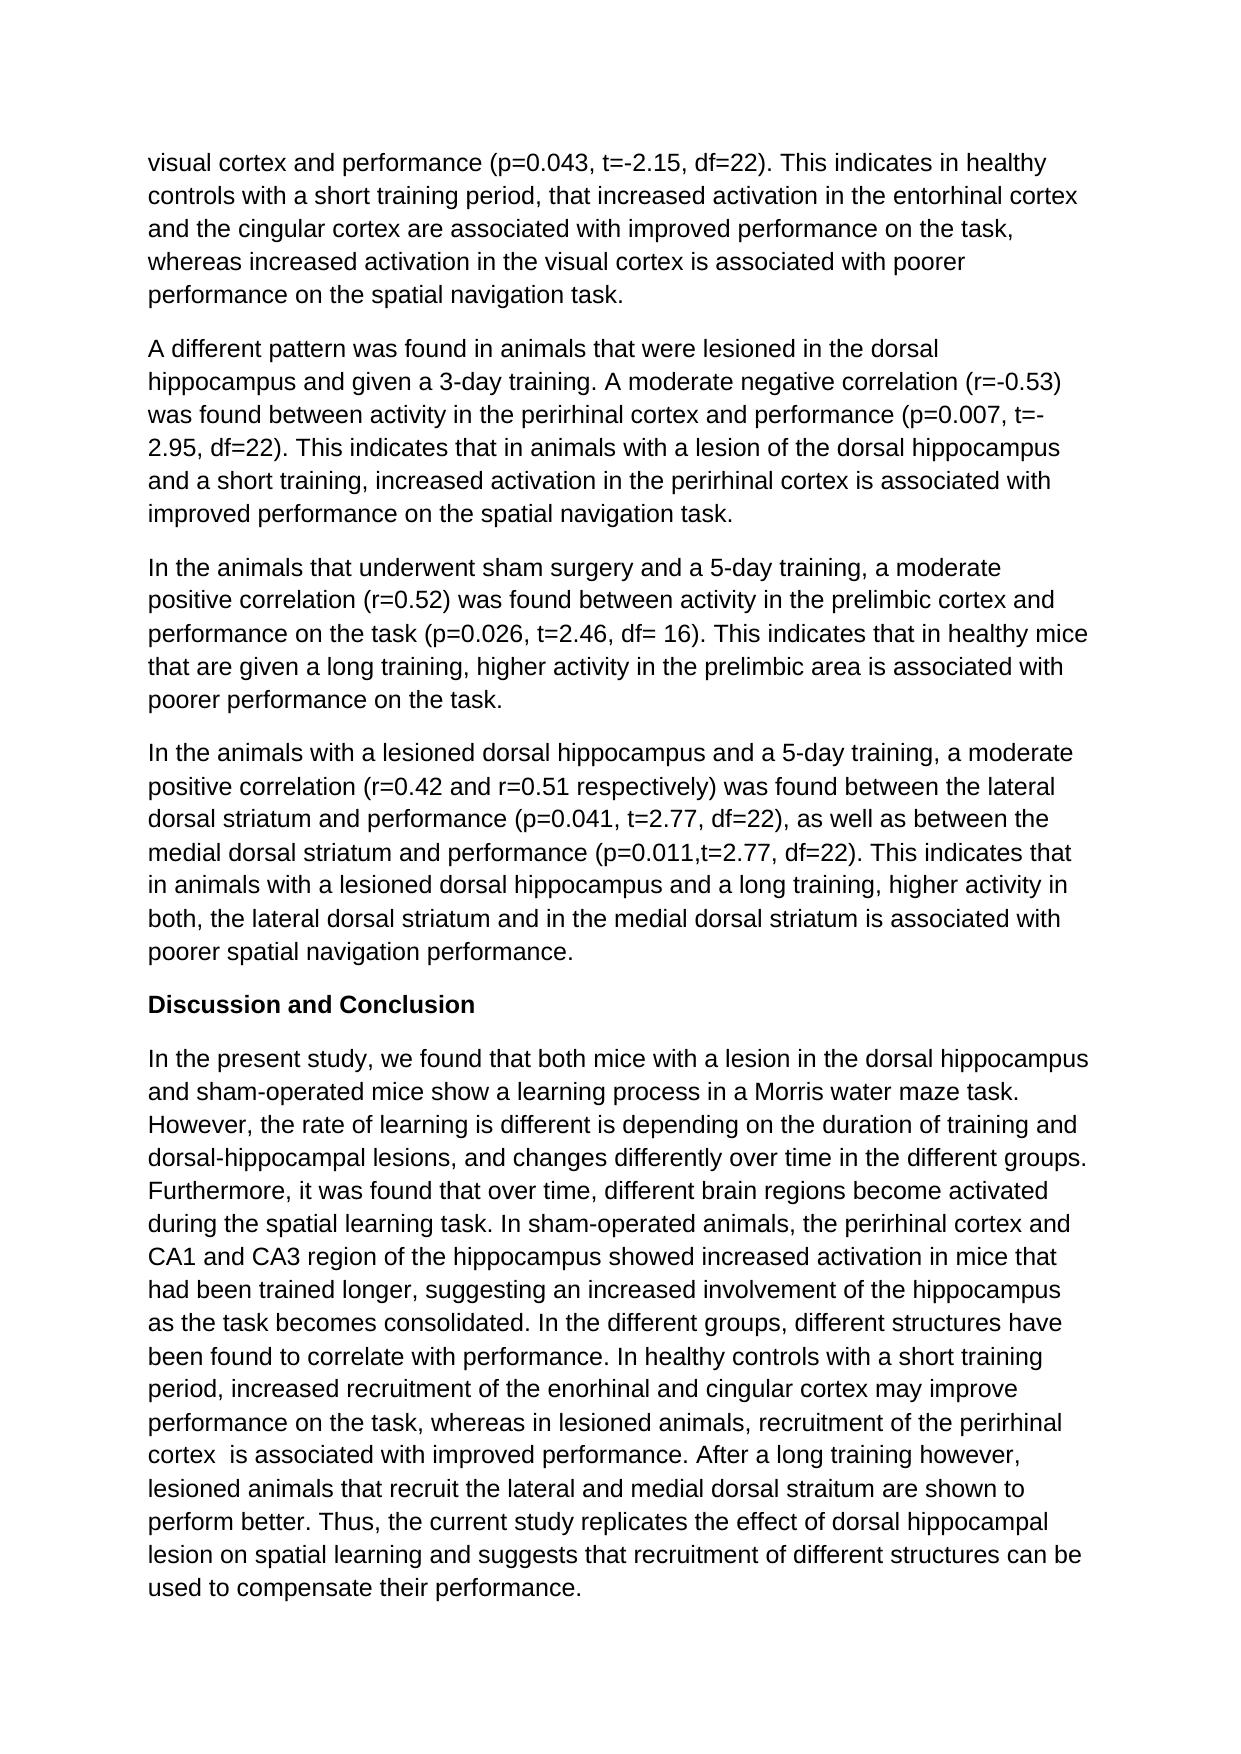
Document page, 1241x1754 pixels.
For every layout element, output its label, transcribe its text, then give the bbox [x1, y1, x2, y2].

text A different pattern was found in animals that were lesioned in the dorsal hippocampus and given a 3-day training. A moderate negative correlation (r=-0.53) was found between activity in the perirhinal cortex and performance (p=0.007, t=-2.95, df=22). This indicates that in animals with a lesion of the dorsal hippocampus and a short training, increased activation in the perirhinal cortex is associated with improved performance on the spatial navigation task. [148, 333, 1093, 527]
text In the animals that underwent sham surgery and a 5-day training, a moderate positive correlation (r=0.52) was found between activity in the prelimbic cortex and performance on the task (p=0.026, t=2.46, df= 16). This indicates that in healthy mice that are given a long training, higher activity in the prelimbic area is associated with poorer performance on the task. [148, 552, 1093, 713]
text Discussion and Conclusion [148, 990, 1093, 1019]
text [148, 148, 1093, 308]
text In the present study, we found that both mice with a lesion in the dorsal hippocampus and sham-operated mice show a learning process in a Morris water maze task. However, the rate of learning is different is depending on the duration of training and dorsal-hippocampal lesions, and changes differently over time in the different groups. Furthermore, it was found that over time, different brain regions become activated during the spatial learning task. In sham-operated animals, the perirhinal cortex and CA1 and CA3 region of the hippocampus showed increased activation in mice that had been trained longer, suggesting an increased involvement of the hippocampus as the task becomes consolidated. In the different groups, different structures have been found to correlate with performance. In healthy controls with a short training period, increased recruitment of the enorhinal and cingular cortex may improve performance on the task, whereas in lesioned animals, recruitment of the perirhinal cortex is associated with improved performance. After a long training however, lesioned animals that recruit the lateral and medial dorsal straitum are shown to perform better. Thus, the current study replicates the effect of dorsal hippocampal lesion on spatial learning and suggests that recruitment of different structures can be used to compensate their performance. [148, 1044, 1093, 1601]
text In the animals with a lesioned dorsal hippocampus and a 5-day training, a moderate positive correlation (r=0.42 and r=0.51 respectively) was found between the lateral dorsal striatum and performance (p=0.041, t=2.77, df=22), as well as between the medial dorsal striatum and performance (p=0.011,t=2.77, df=22). This indicates that in animals with a lesioned dorsal hippocampus and a long training, higher activity in both, the lateral dorsal striatum and in the medial dorsal striatum is associated with poorer spatial navigation performance. [148, 738, 1093, 965]
